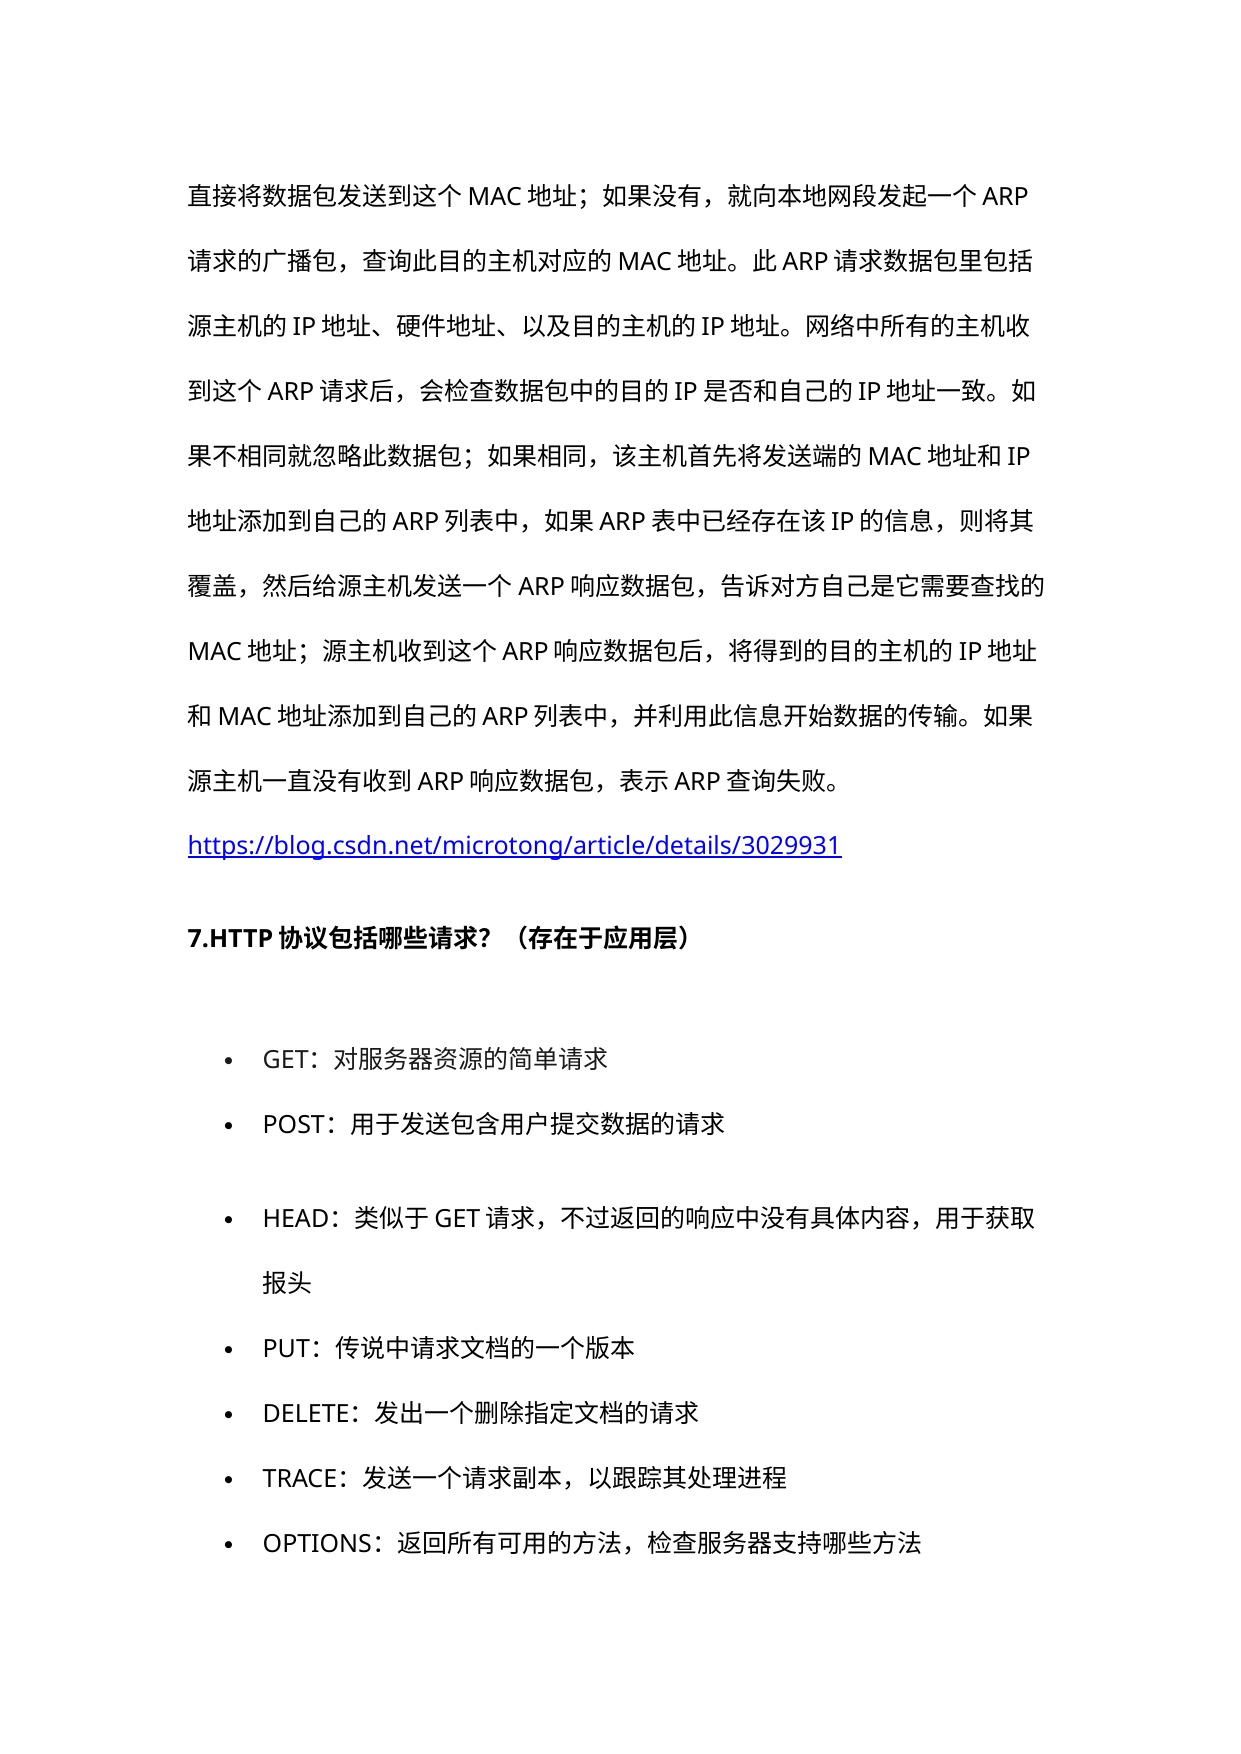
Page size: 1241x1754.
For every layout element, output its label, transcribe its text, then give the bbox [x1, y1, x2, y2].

list HEAD：类似于GET请求，不过返回的响应中没有具体内容，用于获取报头 [225, 1184, 1053, 1314]
list OPTIONS：返回所有可用的方法，检查服务器支持哪些方法 [225, 1509, 1053, 1574]
list PUT：传说中请求文档的一个版本 [225, 1314, 1053, 1379]
list TRACE：发送一个请求副本，以跟踪其处理进程 [225, 1444, 1053, 1509]
list DELETE：发出一个删除指定文档的请求 [225, 1379, 1053, 1444]
list GET：对服务器资源的简单请求 [225, 1025, 1053, 1090]
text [187, 162, 1053, 877]
subtitle 7.HTTP协议包括哪些请求？（存在于应用层） [187, 904, 1053, 969]
list POST：用于发送包含用户提交数据的请求 [225, 1090, 1053, 1155]
